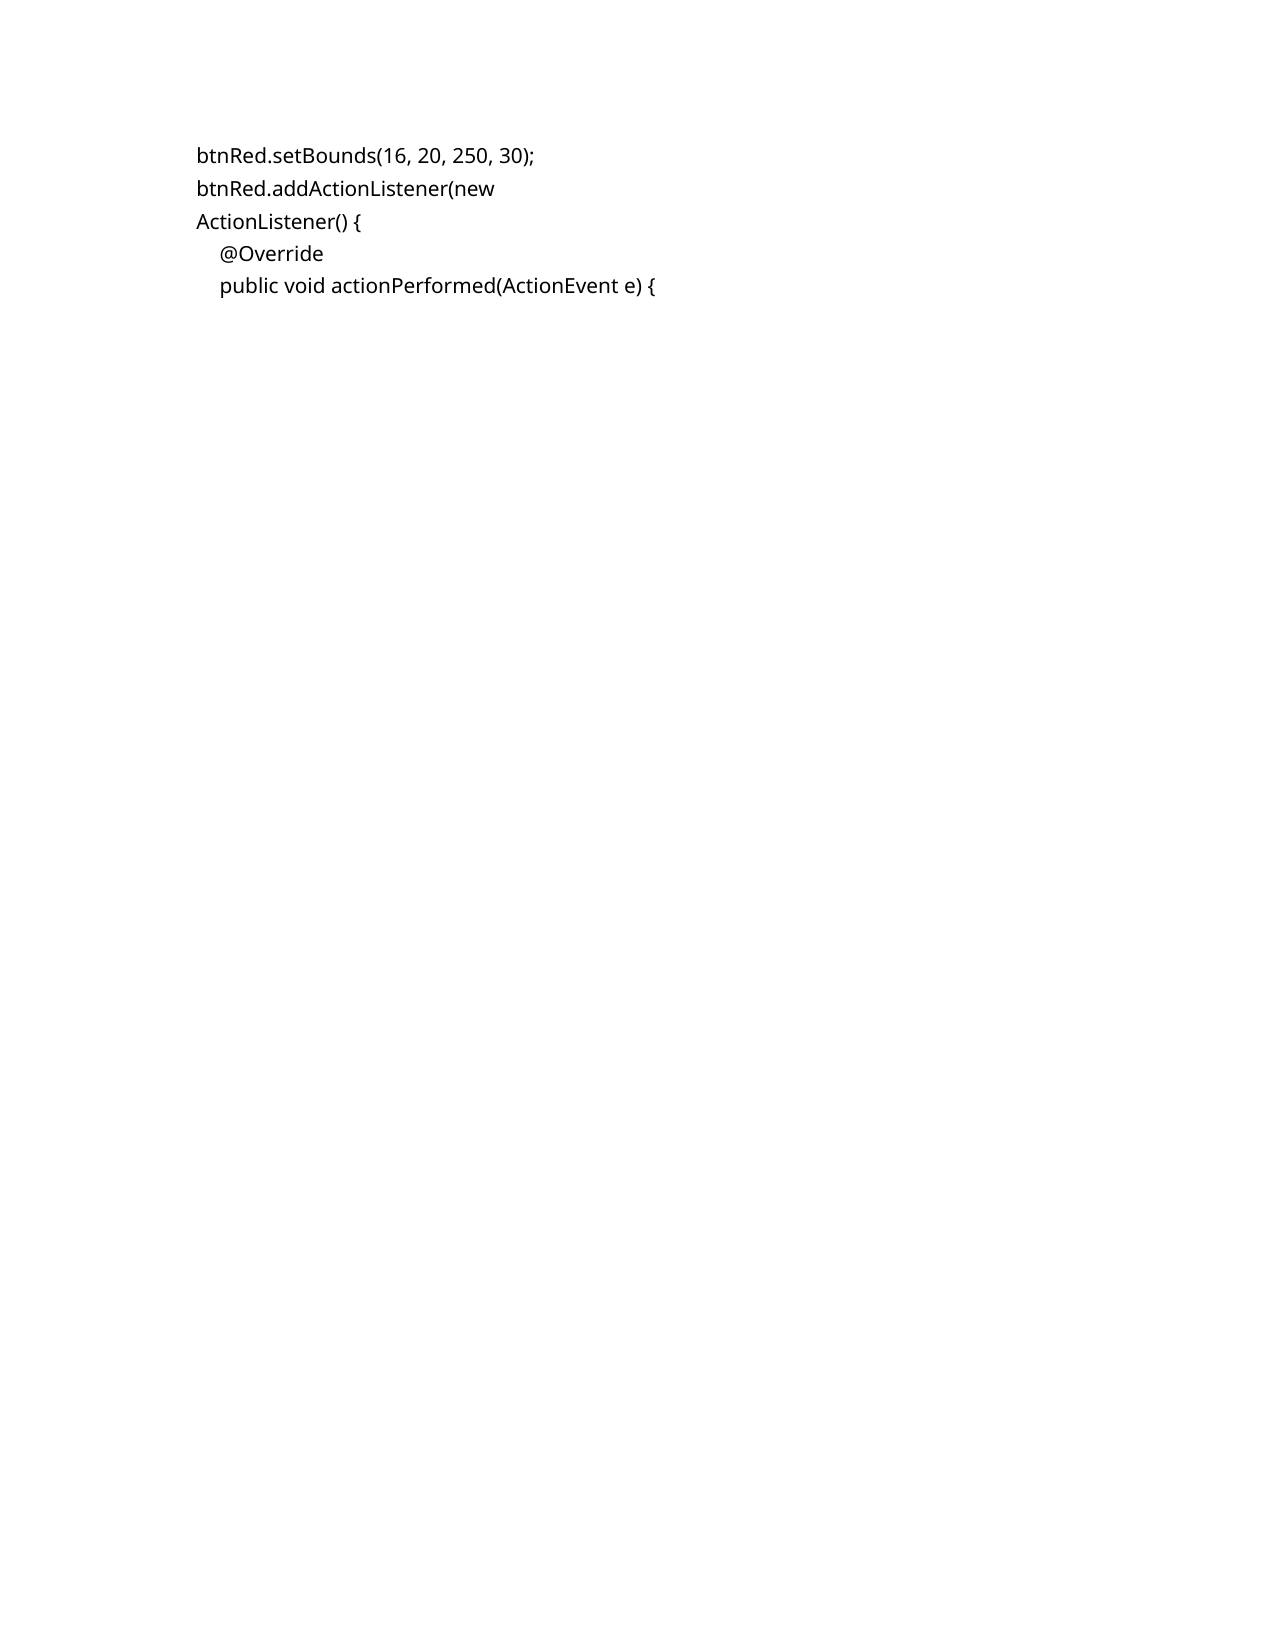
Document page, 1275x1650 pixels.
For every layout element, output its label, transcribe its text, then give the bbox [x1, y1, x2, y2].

text public void actionPerformed(ActionEvent e) { [219, 272, 1225, 300]
text @Override [219, 239, 1225, 268]
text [196, 142, 645, 235]
